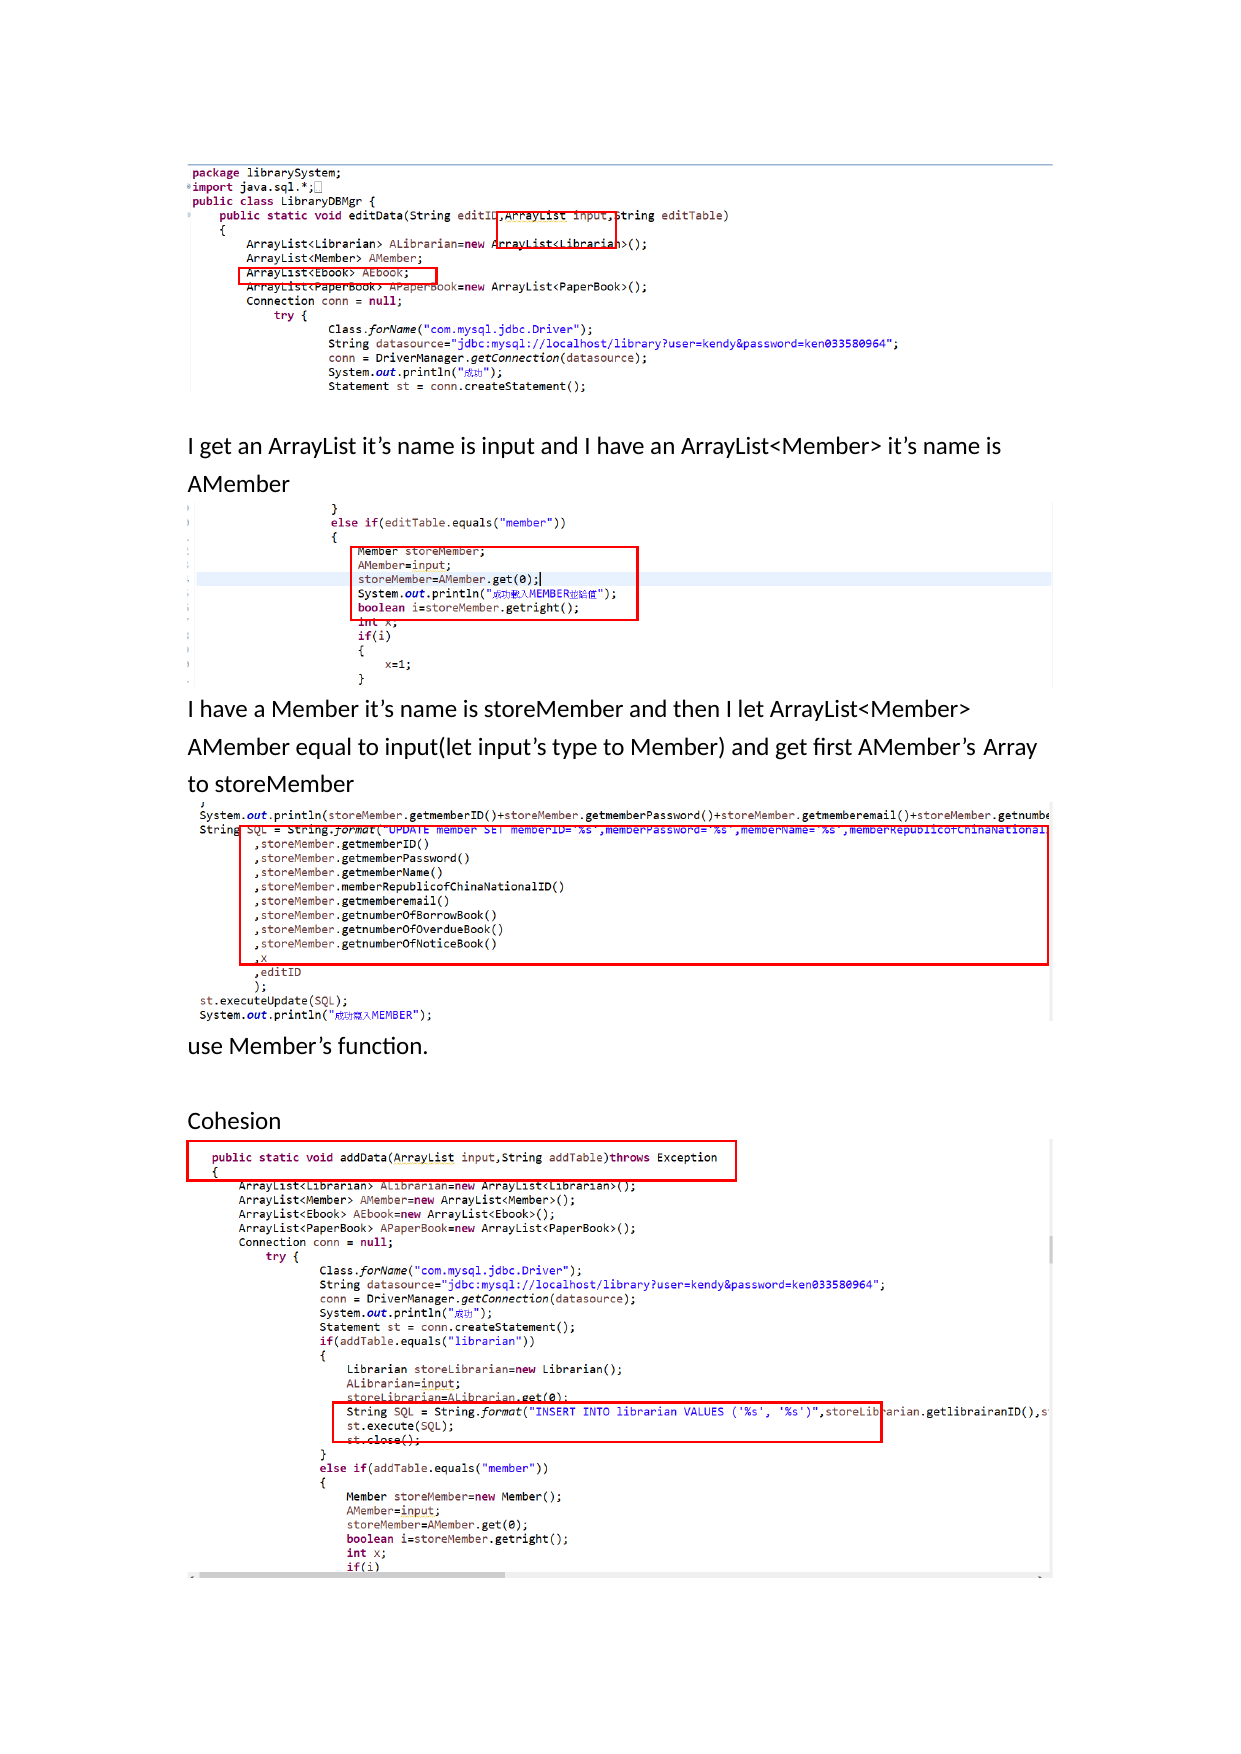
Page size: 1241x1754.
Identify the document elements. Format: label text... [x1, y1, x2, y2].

text use Member’s function. [187, 1027, 1053, 1064]
picture [189, 1142, 735, 1179]
text I get an ArrayList it’s name is input and I have an ArrayList<Member> it’s name is AMember [187, 427, 1053, 502]
picture [187, 802, 1053, 1021]
text to storeMember [187, 764, 1053, 802]
picture [187, 1139, 1053, 1578]
picture [187, 502, 1053, 687]
text I have a Member it’s name is storeMember and then I let ArrayList<Member> AMember equal to input(let input’s type to Member) and get first AMember’s Array [187, 689, 1053, 764]
picture [187, 164, 1053, 393]
text Cohesion [187, 1102, 1053, 1139]
